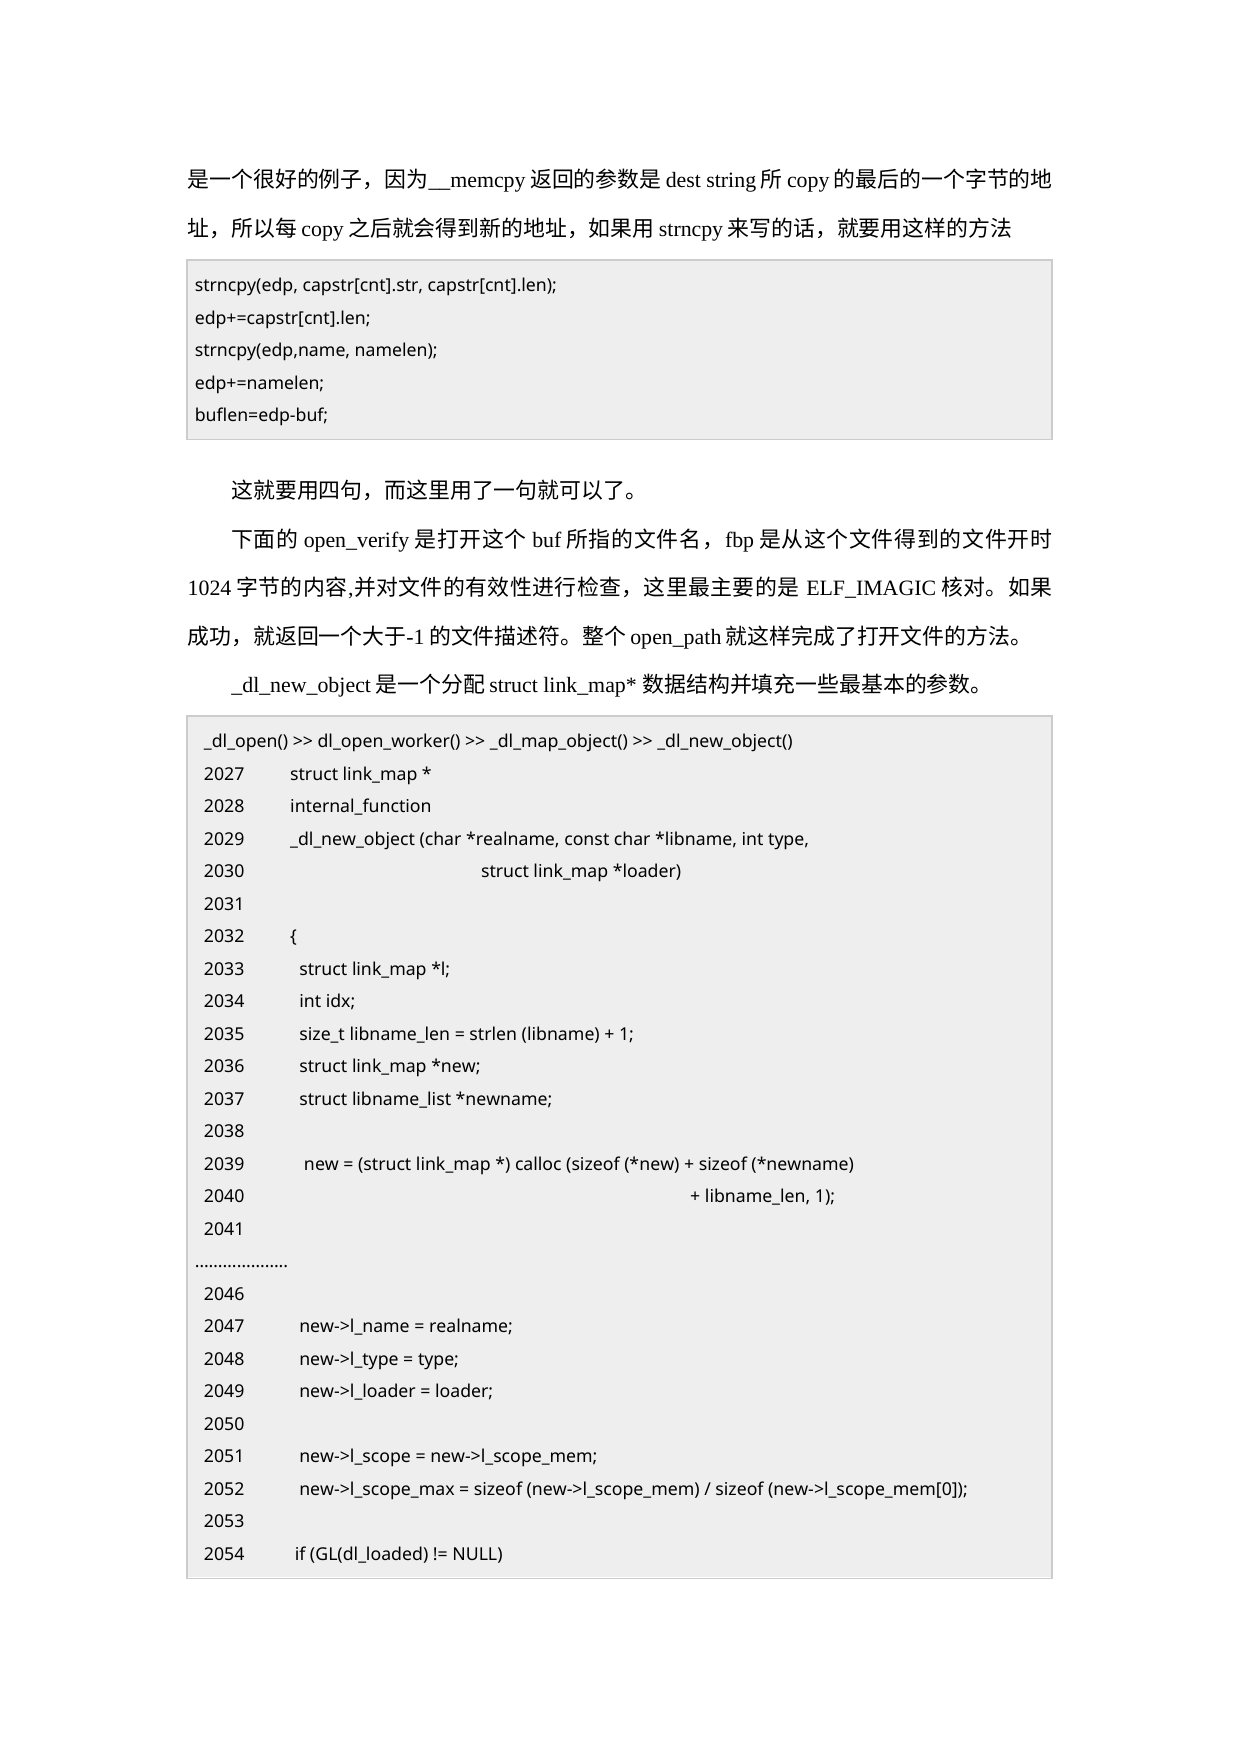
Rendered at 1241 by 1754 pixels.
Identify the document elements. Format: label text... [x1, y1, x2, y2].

text 这就要用四句，而这里用了一句就可以了。 [187, 473, 1053, 505]
table_header strncpy(edp, capstr[cnt].str, capstr[cnt].len); edp+=capstr[cnt].len; strncpy(edp,name, namelen); edp+=namelen; buflen=edp-buf; [188, 261, 1051, 439]
text _dl_new_object是一个分配struct link_map* 数据结构并填充一些最基本的参数。 [187, 667, 1053, 699]
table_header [188, 717, 1051, 1577]
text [187, 162, 1053, 243]
text 下面的open_verify是打开这个buf所指的文件名，fbp是从这个文件得到的文件开时1024字节的内容,并对文件的有效性进行检查，这里最主要的是ELF_IMAGIC核对。如果成功，就返回一个大于-1的文件描述符。整个open_path就这样完成了打开文件的方法。 [187, 521, 1053, 651]
